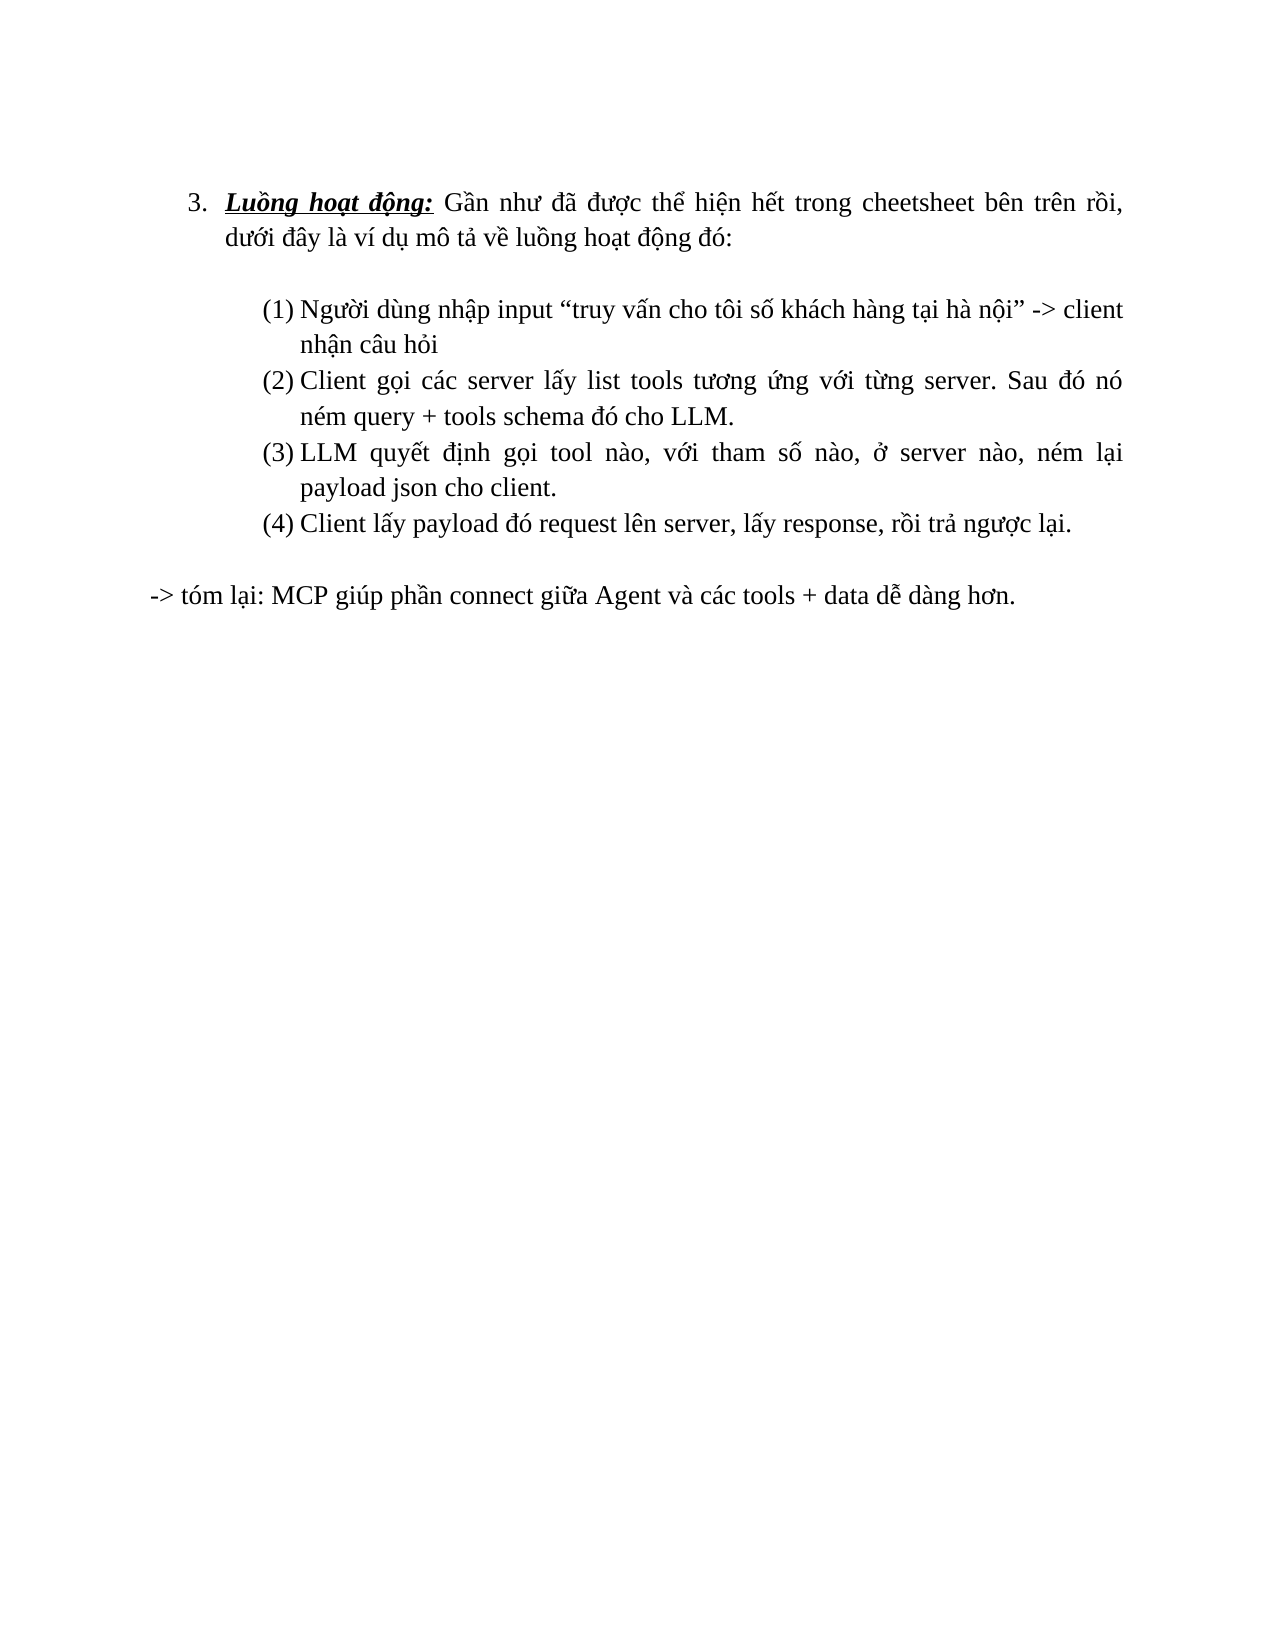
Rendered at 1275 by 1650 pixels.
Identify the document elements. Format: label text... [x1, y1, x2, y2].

list LLM quyết định gọi tool nào, với tham số nào, ở server nào, ném lại payload json cho client. [262, 436, 1125, 503]
list Client lấy payload đó request lên server, lấy response, rồi trả ngược lại. [262, 507, 1125, 538]
list Luồng hoạt động: Gần như đã được thể hiện hết trong cheetsheet bên trên rồi, dưới đây là ví dụ mô tả về luồng hoạt động đó: [187, 186, 1125, 253]
list Người dùng nhập input “truy vấn cho tôi số khách hàng tại hà nội” -> client nhận câu hỏi [262, 293, 1125, 360]
text -> tóm lại: MCP giúp phần connect giữa Agent và các tools + data dễ dàng hơn. [150, 579, 1125, 610]
list Client gọi các server lấy list tools tương ứng với từng server. Sau đó nó ném query + tools schema đó cho LLM. [262, 364, 1125, 431]
